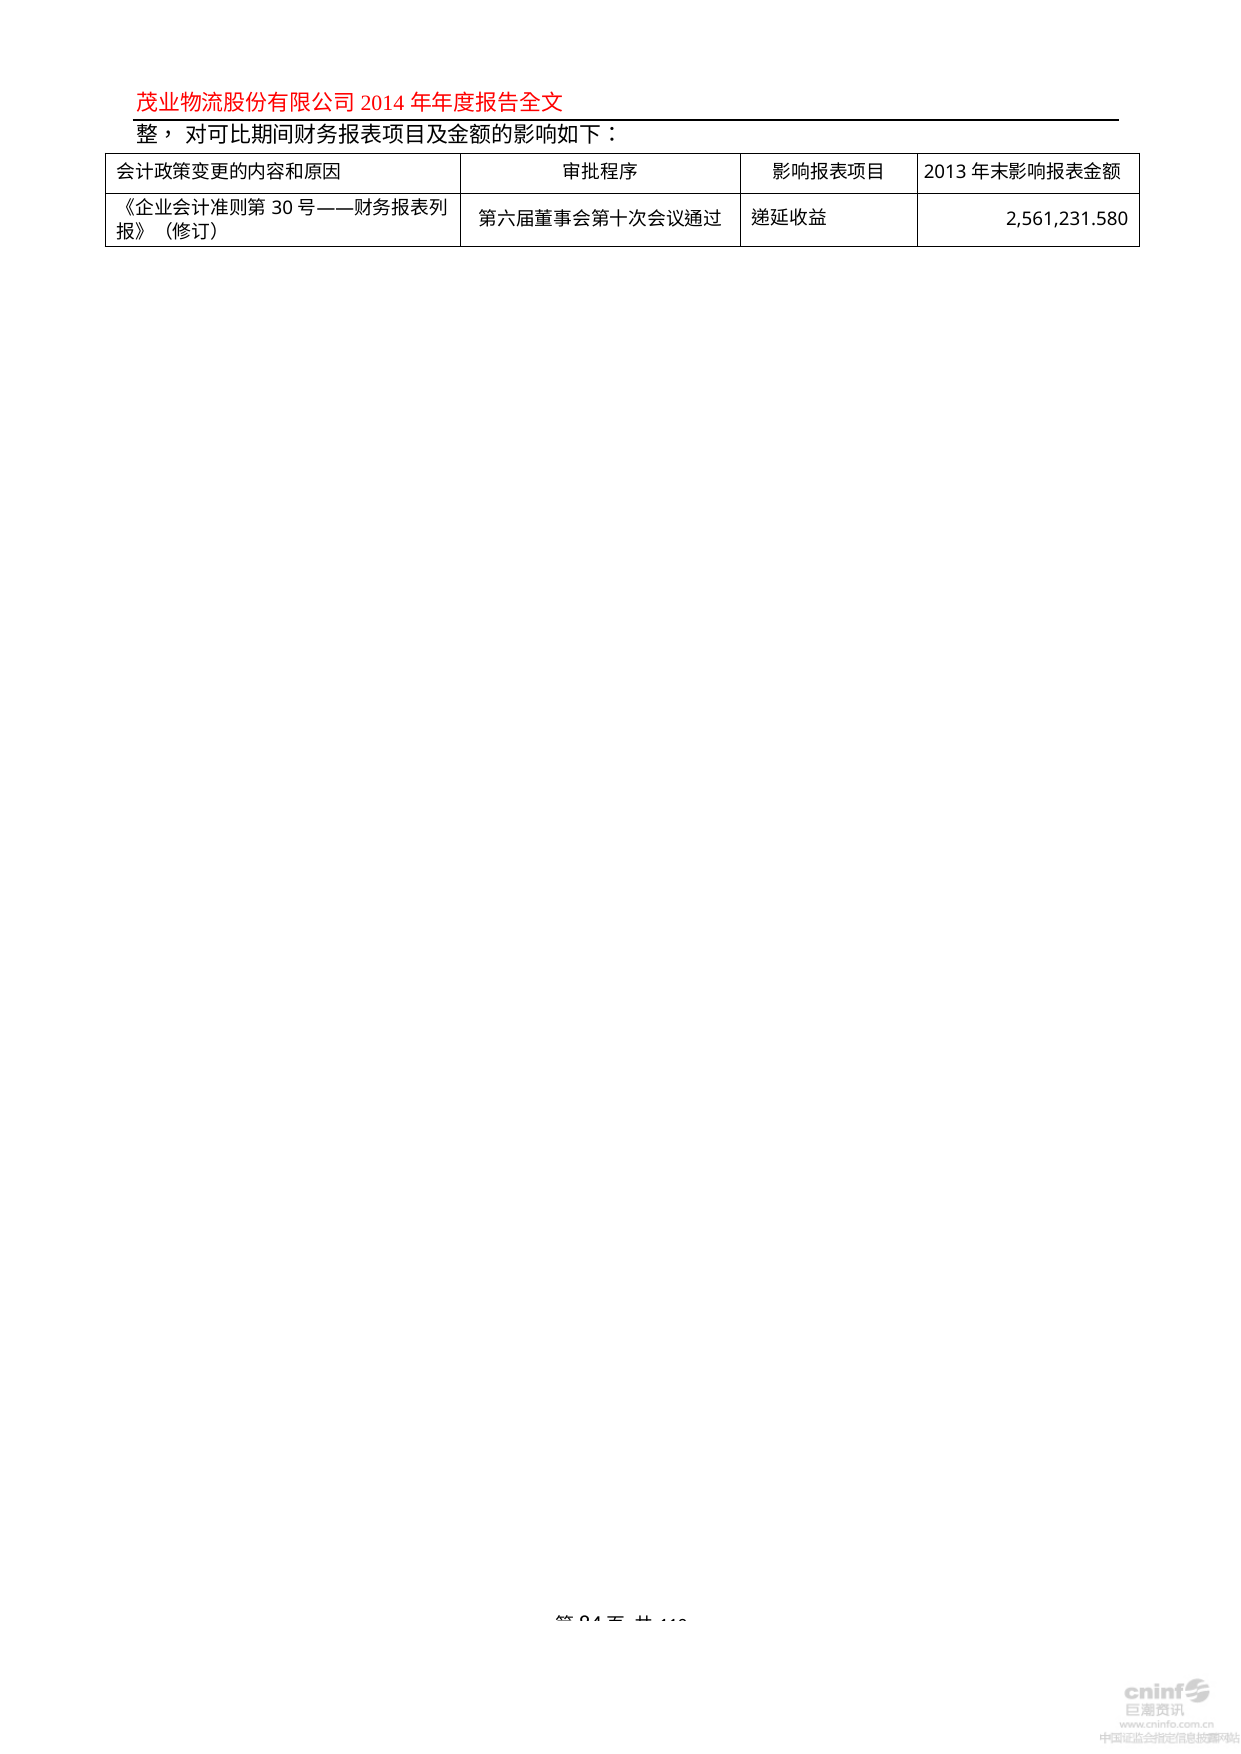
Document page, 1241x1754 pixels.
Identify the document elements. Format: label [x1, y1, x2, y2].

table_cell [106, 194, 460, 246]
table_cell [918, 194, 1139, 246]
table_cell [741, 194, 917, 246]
picture [1099, 1673, 1241, 1754]
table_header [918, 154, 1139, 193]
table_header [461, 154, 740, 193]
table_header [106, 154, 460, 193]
text [136, 119, 1129, 148]
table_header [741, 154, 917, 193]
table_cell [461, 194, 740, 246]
